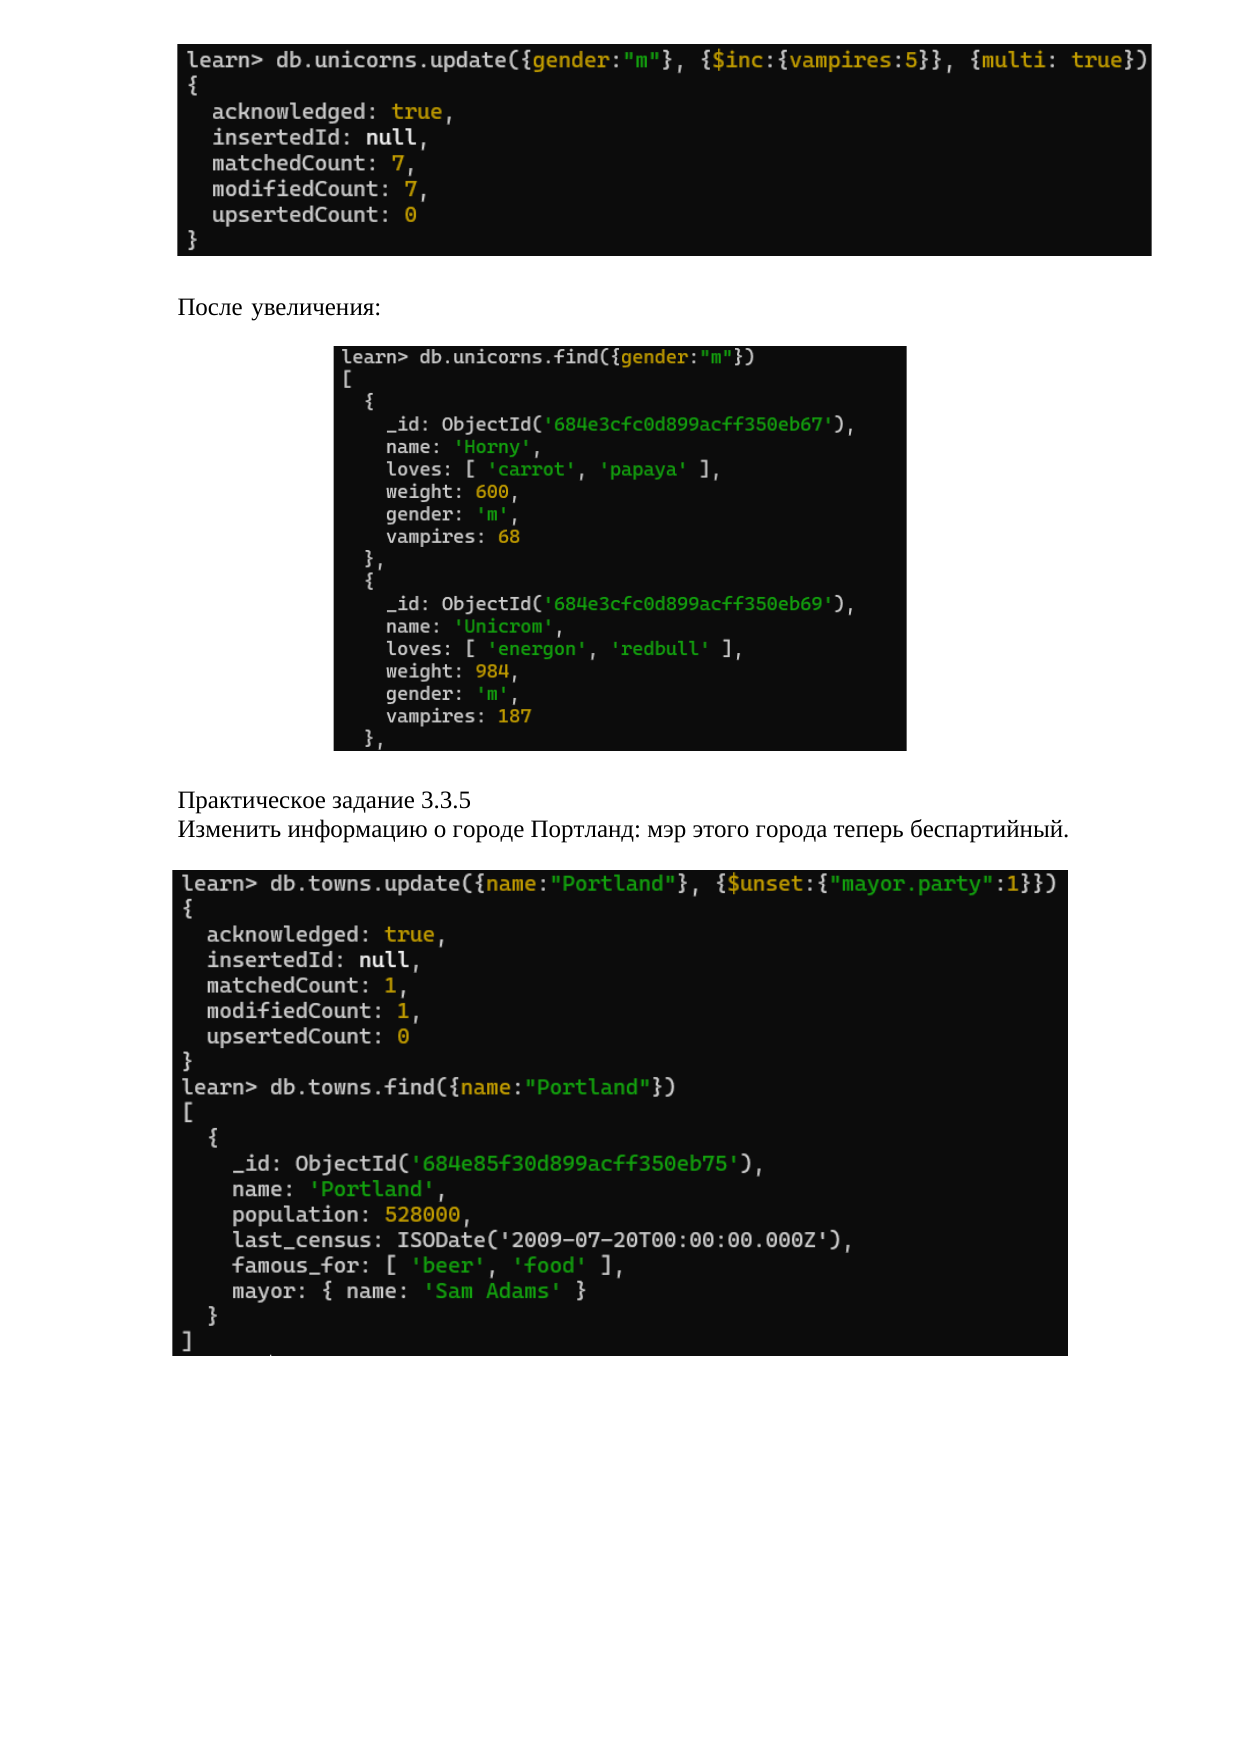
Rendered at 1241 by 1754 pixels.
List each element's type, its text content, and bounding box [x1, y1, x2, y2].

picture [177, 44, 1152, 256]
text Изменить информацию о городе Портланд: мэр этого города теперь беспартийный. [177, 814, 1152, 843]
picture [172, 870, 1068, 1356]
text Практическое задание 3.3.5 [177, 785, 1152, 814]
picture [333, 346, 907, 751]
text После увеличения: [177, 292, 1152, 321]
